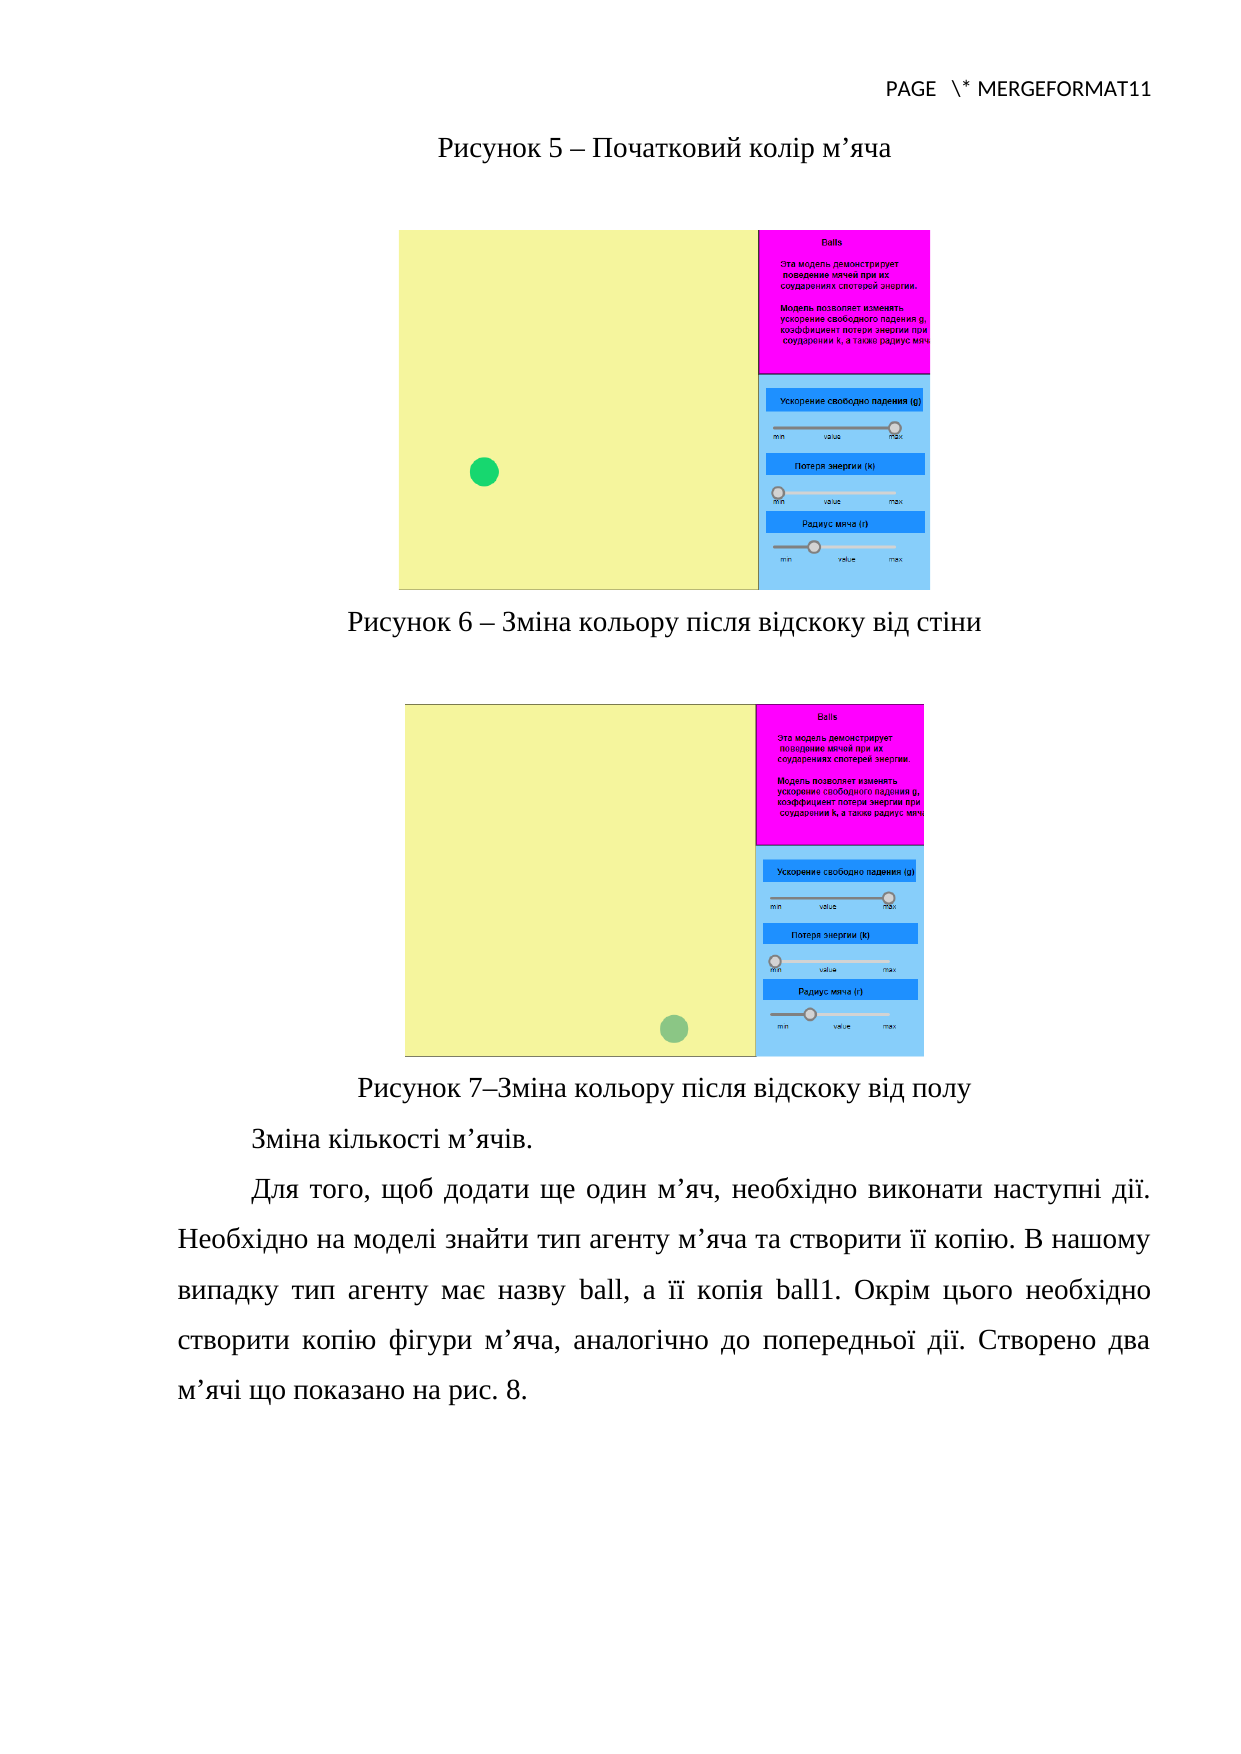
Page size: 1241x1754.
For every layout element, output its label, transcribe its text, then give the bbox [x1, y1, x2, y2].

text Для того, щоб додати ще один м’яч, необхідно виконати наступні дії. Необхідно на моделі знайти тип агенту м’яча та створити її копію. В нашому випадку тип агенту має назву ball, а її копія ball1. Окрім цього необхідно створити копію фігури м’яча, аналогічно до попередньої дії. Створено два м’ячі що показано на рис. 8. [177, 1171, 1152, 1406]
text Рисунок 6 – Зміна кольору після відскоку від стіни [177, 604, 1152, 637]
picture [398, 230, 930, 590]
picture [405, 704, 924, 1057]
text Рисунок 5 – Початковий колір м’яча [177, 130, 1152, 163]
text Рисунок 7–Зміна кольору після відскоку від полу [177, 1071, 1152, 1104]
text Зміна кількості м’ячів. [177, 1121, 1152, 1154]
